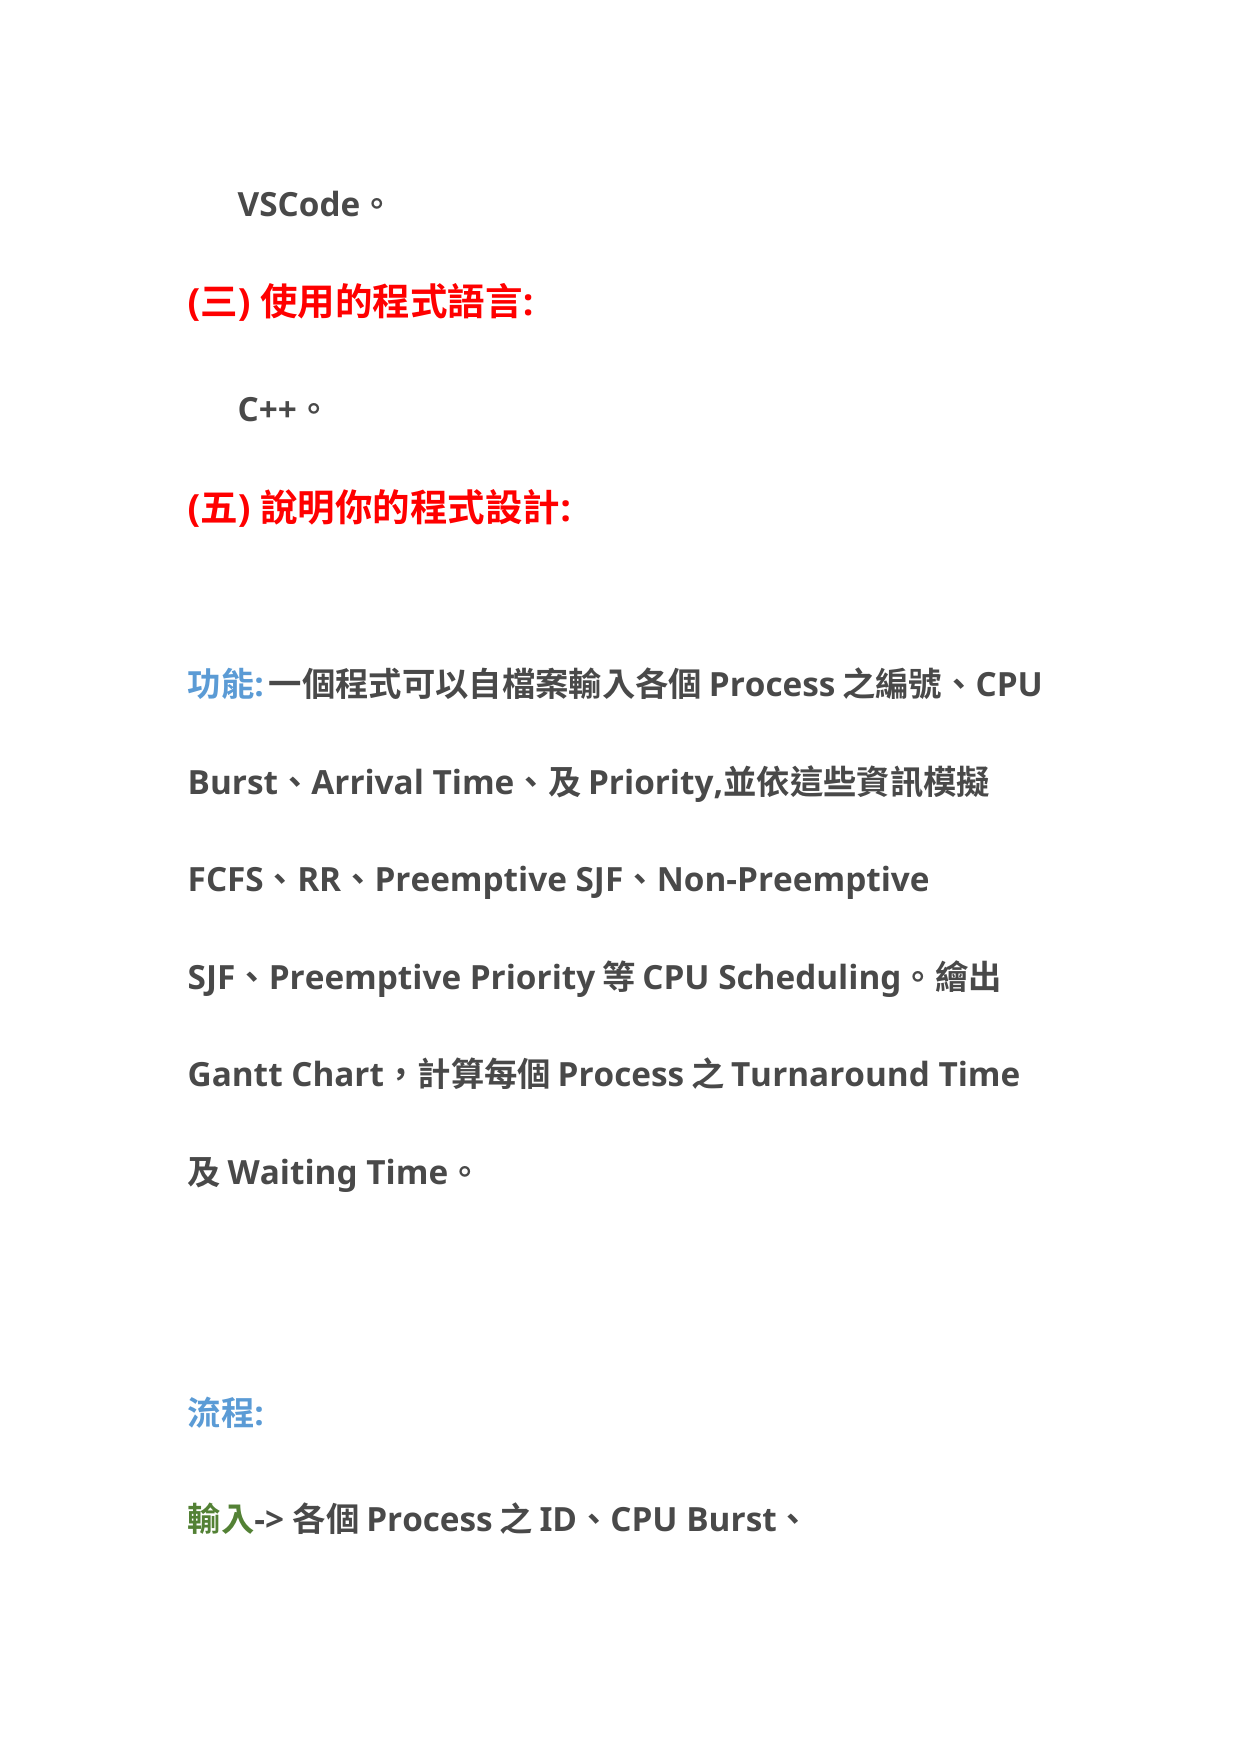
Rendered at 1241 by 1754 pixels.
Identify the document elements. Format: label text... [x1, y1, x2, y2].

text 流程: [187, 1374, 1053, 1449]
text 輸入-> 各個Process之ID、CPU Burst、 [187, 1480, 1053, 1555]
text 功能: 一個程式可以自檔案輸入各個Process之編號、CPU Burst、Arrival Time、及Priority,並依這些資訊模擬FCFS、RR、Preemptive SJF、Non-Preemptive SJF、Preemptive Priority等CPU Scheduling。繪出Gantt Chart，計算每個Process之Turnaround Time及Waiting Time。 [187, 645, 1053, 1207]
text C++。 (五) 說明你的程式設計: [187, 370, 1053, 542]
text VSCode。 (三) 使用的程式語言: [187, 164, 1053, 337]
